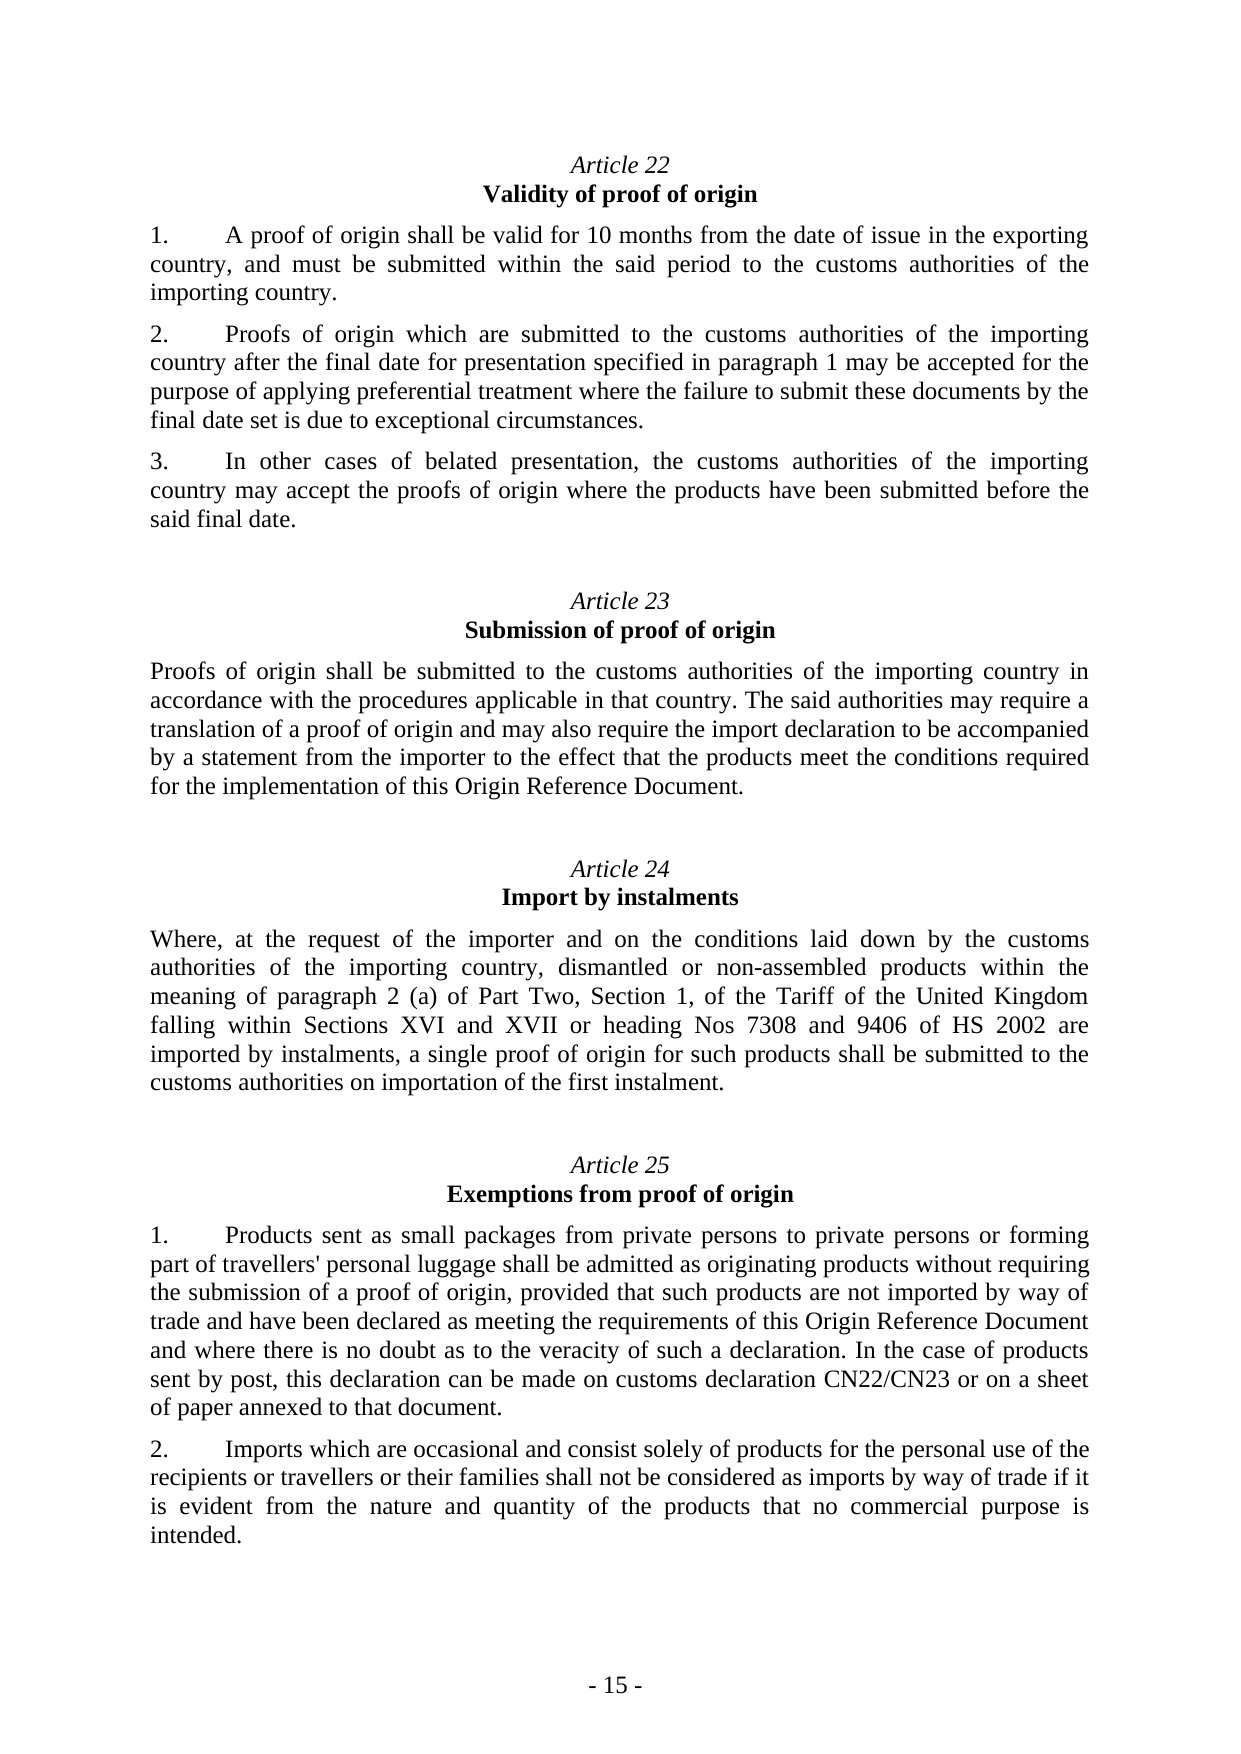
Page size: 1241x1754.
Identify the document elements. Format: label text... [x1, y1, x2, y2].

list Products sent as small packages from private persons to private persons or forming part of travellers' personal luggage shall be admitted as originating products without requiring the submission of a proof of origin, provided that such products are not imported by way of trade and have been declared as meeting the requirements of this Origin Reference Document and where there is no doubt as to the veracity of such a declaration. In the case of products sent by post, this declaration can be made on customs declaration CN22/CN23 or on a sheet of paper annexed to that document. [150, 1220, 1090, 1421]
list Imports which are occasional and consist solely of products for the personal use of the recipients or travellers or their families shall not be considered as imports by way of trade if it is evident from the nature and quantity of the products that no commercial purpose is intended. [150, 1434, 1090, 1549]
text Validity of proof of origin [150, 150, 1090, 207]
list Proofs of origin which are submitted to the customs authorities of the importing country after the final date for presentation specified in paragraph 1 may be accepted for the purpose of applying preferential treatment where the failure to submit these documents by the final date set is due to exceptional circumstances. [150, 319, 1090, 434]
text Exemptions from proof of origin [150, 1150, 1090, 1207]
text Where, at the request of the importer and on the conditions laid down by the customs authorities of the importing country, dismantled or non-assembled products within the meaning of paragraph 2 (a) of Part Two, Section 1, of the Tariff of the United Kingdom falling within Sections XVI and XVII or heading Nos 7308 and 9406 of HS 2002 are imported by instalments, a single proof of origin for such products shall be submitted to the customs authorities on importation of the first instalment. [150, 924, 1090, 1096]
text Import by instalments [150, 854, 1090, 911]
list A proof of origin shall be valid for 10 months from the date of issue in the exporting country, and must be submitted within the said period to the customs authorities of the importing country. [150, 220, 1090, 306]
list In other cases of belated presentation, the customs authorities of the importing country may accept the proofs of origin where the products have been submitted before the said final date. [150, 446, 1090, 532]
text Submission of proof of origin [150, 586, 1090, 644]
text Proofs of origin shall be submitted to the customs authorities of the importing country in accordance with the procedures applicable in that country. The said authorities may require a translation of a proof of origin and may also require the import declaration to be accompanied by a statement from the importer to the effect that the products meet the conditions required for the implementation of this Origin Reference Document. [150, 656, 1090, 800]
